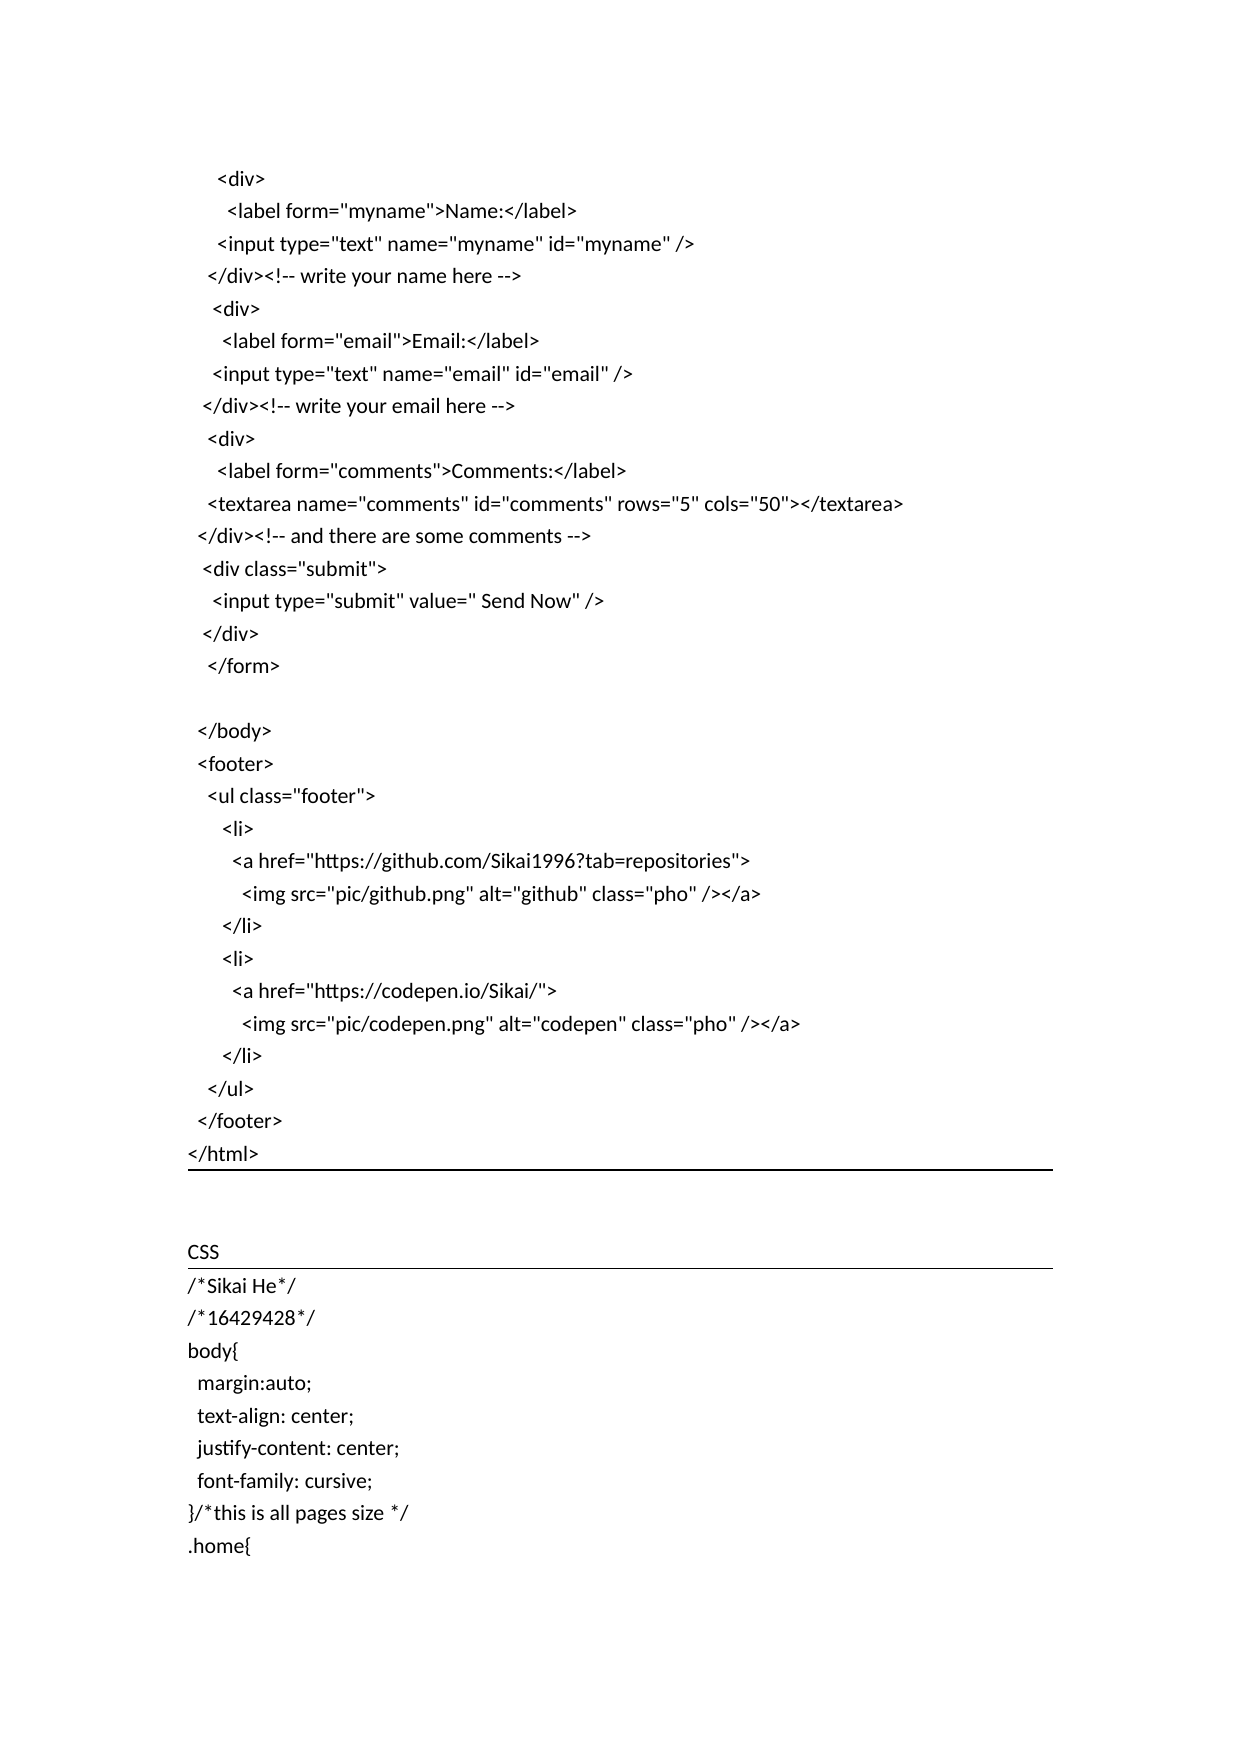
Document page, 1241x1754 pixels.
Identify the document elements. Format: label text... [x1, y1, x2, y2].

text <input type="text" name="myname" id="myname" /> [187, 227, 1053, 259]
text <img src="pic/codepen.png" alt="codepen" class="pho" /></a> [187, 1007, 1053, 1039]
text <label form="myname">Name:</label> [187, 194, 1053, 227]
text </div><!-- and there are some comments --> [187, 519, 1053, 552]
text <a href="https://codepen.io/Sikai/"> [187, 974, 1053, 1007]
text <footer> [187, 747, 1053, 779]
text margin:auto; [187, 1367, 1053, 1399]
text justify-content: center; [187, 1432, 1053, 1464]
text </div><!-- write your name here --> [187, 259, 1053, 292]
text font-family: cursive; [187, 1464, 1053, 1497]
text text-align: center; [187, 1399, 1053, 1432]
text <a href="https://github.com/Sikai1996?tab=repositories"> [187, 844, 1053, 877]
text <li> [187, 812, 1053, 844]
text body{ [187, 1334, 1053, 1367]
text </footer> [187, 1104, 1053, 1137]
text </div> [187, 617, 1053, 649]
text </li> [187, 1039, 1053, 1072]
text <div> [187, 422, 1053, 454]
text /*16429428*/ [187, 1302, 1053, 1334]
text }/*this is all pages size */ [187, 1497, 1053, 1529]
text <div class="submit"> [187, 552, 1053, 584]
text <input type="submit" value=" Send Now" /> [187, 584, 1053, 617]
text </li> [187, 909, 1053, 942]
text <ul class="footer"> [187, 779, 1053, 812]
text .home{ [187, 1529, 1053, 1562]
text </body> [187, 714, 1053, 747]
text </ul> [187, 1072, 1053, 1104]
text CSS [187, 1236, 1053, 1269]
text </form> [187, 649, 1053, 682]
text <li> [187, 942, 1053, 974]
text <label form="email">Email:</label> [187, 324, 1053, 357]
text <div> [187, 292, 1053, 324]
text </div><!-- write your email here --> [187, 389, 1053, 422]
text </html> [187, 1137, 1053, 1171]
text <input type="text" name="email" id="email" /> [187, 357, 1053, 389]
text /*Sikai He*/ [187, 1269, 1053, 1302]
text <img src="pic/github.png" alt="github" class="pho" /></a> [187, 877, 1053, 909]
text <textarea name="comments" id="comments" rows="5" cols="50"></textarea> [187, 487, 1053, 519]
text <div> [187, 162, 1053, 194]
text <label form="comments">Comments:</label> [187, 454, 1053, 487]
